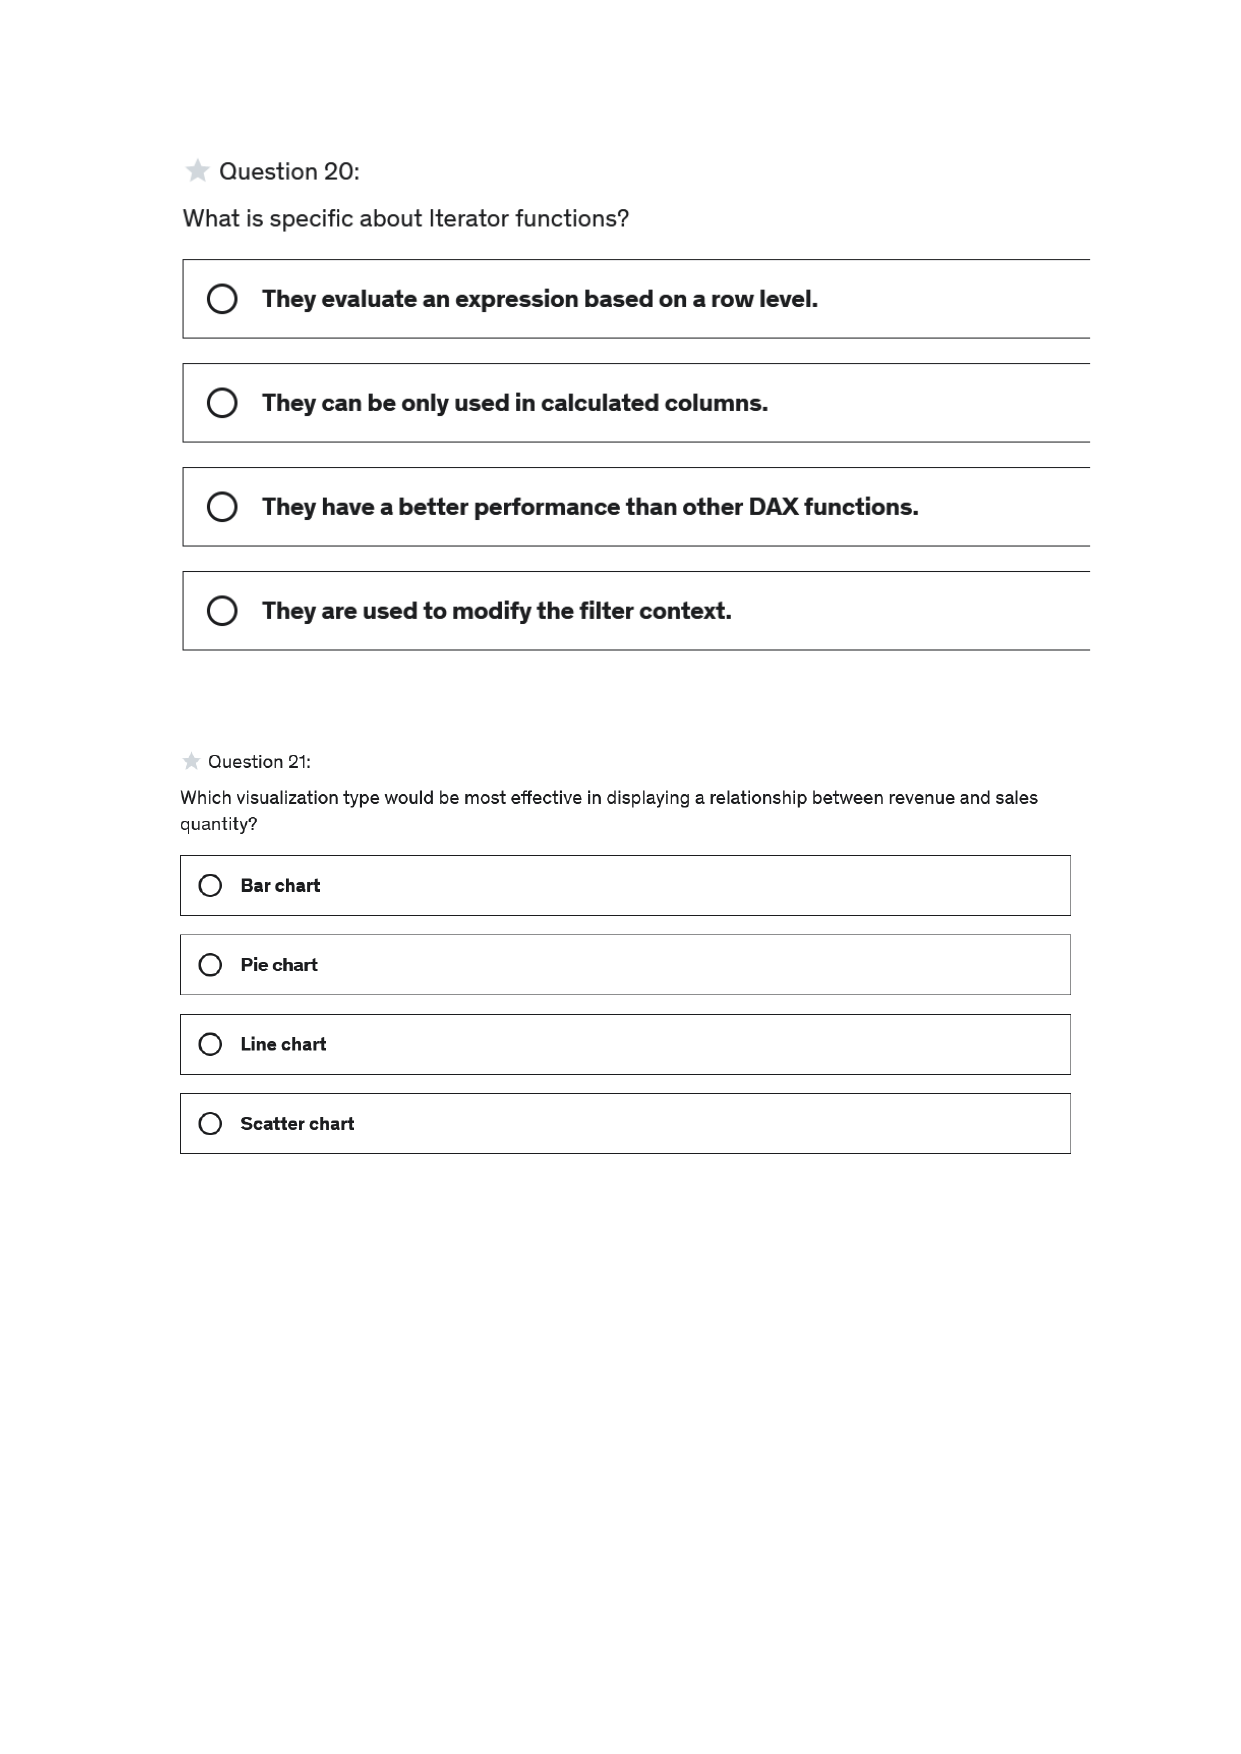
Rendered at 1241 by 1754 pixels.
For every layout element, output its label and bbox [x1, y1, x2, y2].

picture [150, 741, 1091, 1170]
picture [150, 150, 1091, 676]
